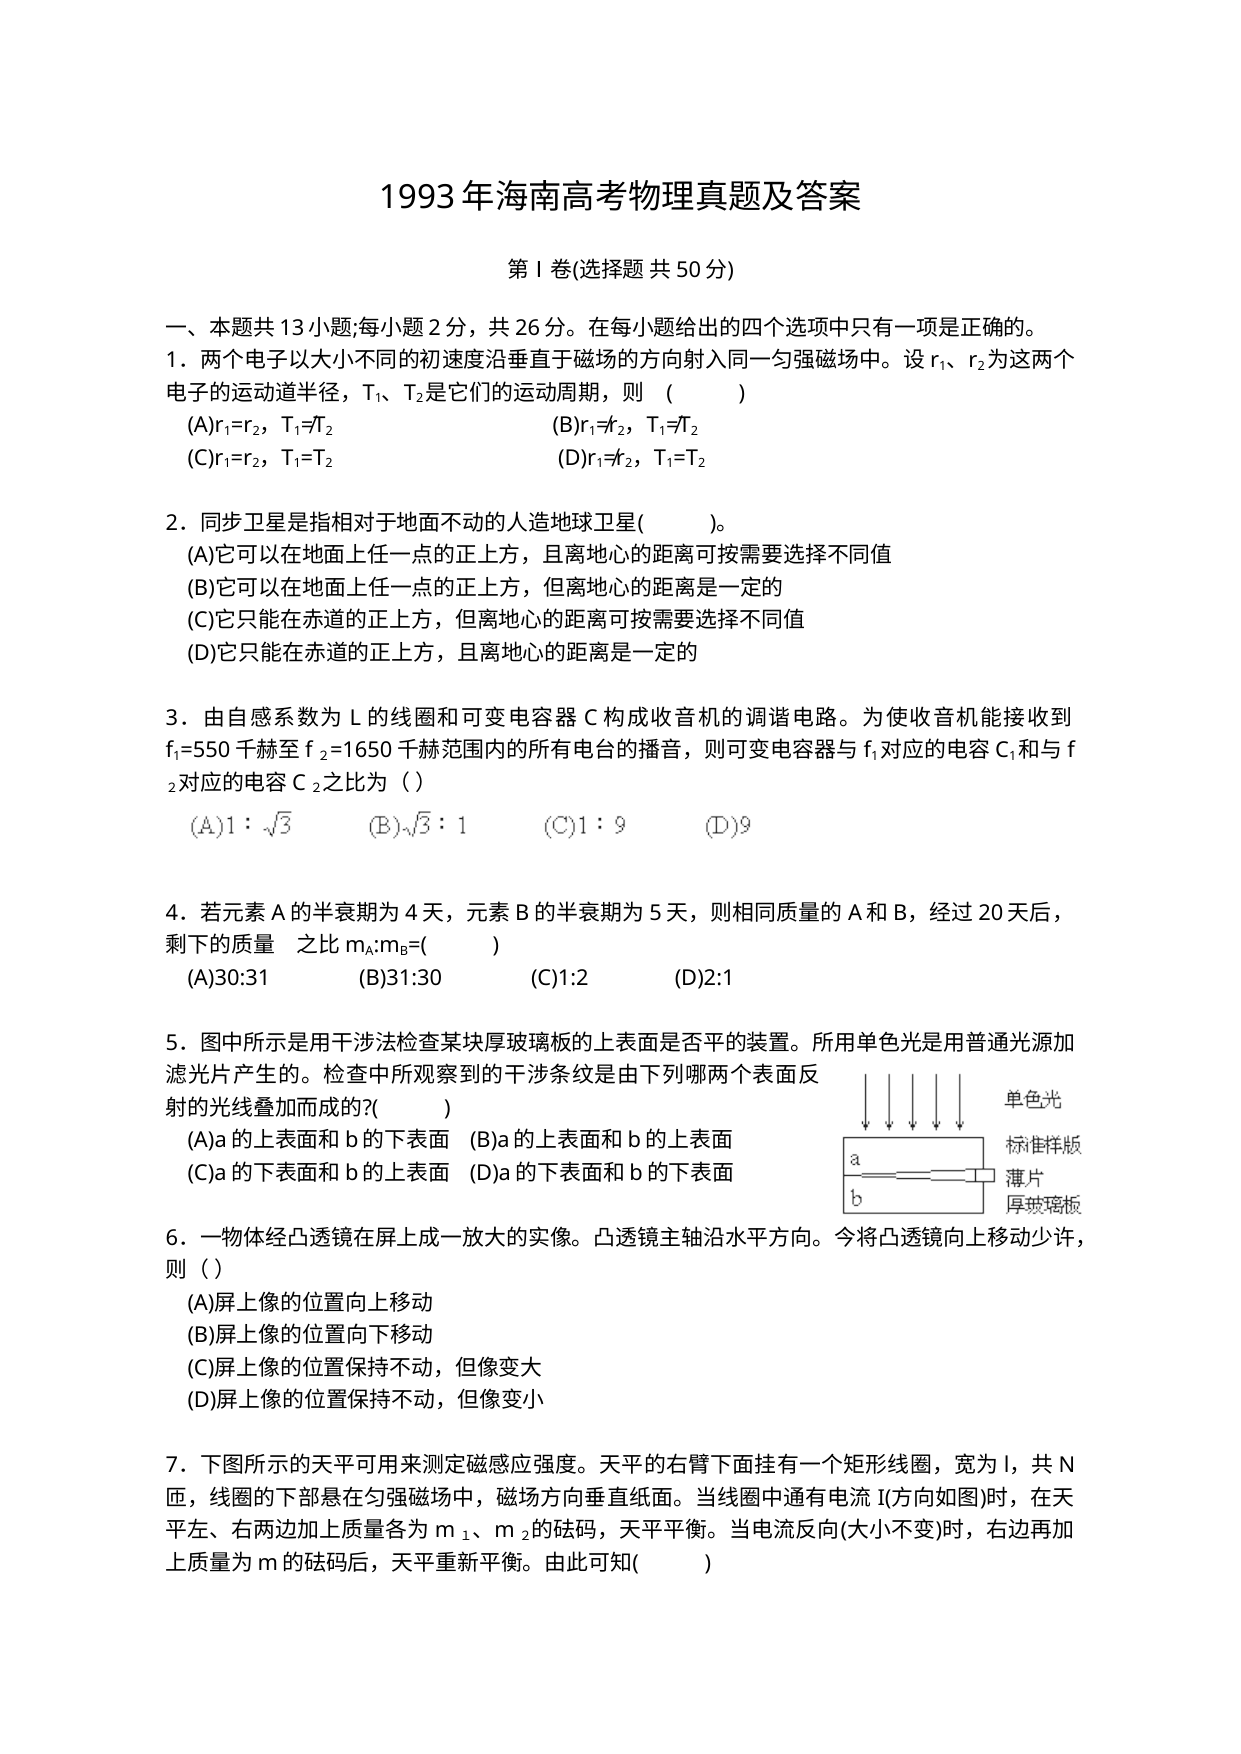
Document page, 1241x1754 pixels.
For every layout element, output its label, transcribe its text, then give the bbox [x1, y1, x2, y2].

text 1993年海南高考物理真题及答案 [165, 162, 1075, 227]
picture [187, 810, 755, 842]
picture [840, 1072, 1088, 1219]
text 第Ⅰ卷(选择题 共50分) [165, 252, 1075, 284]
